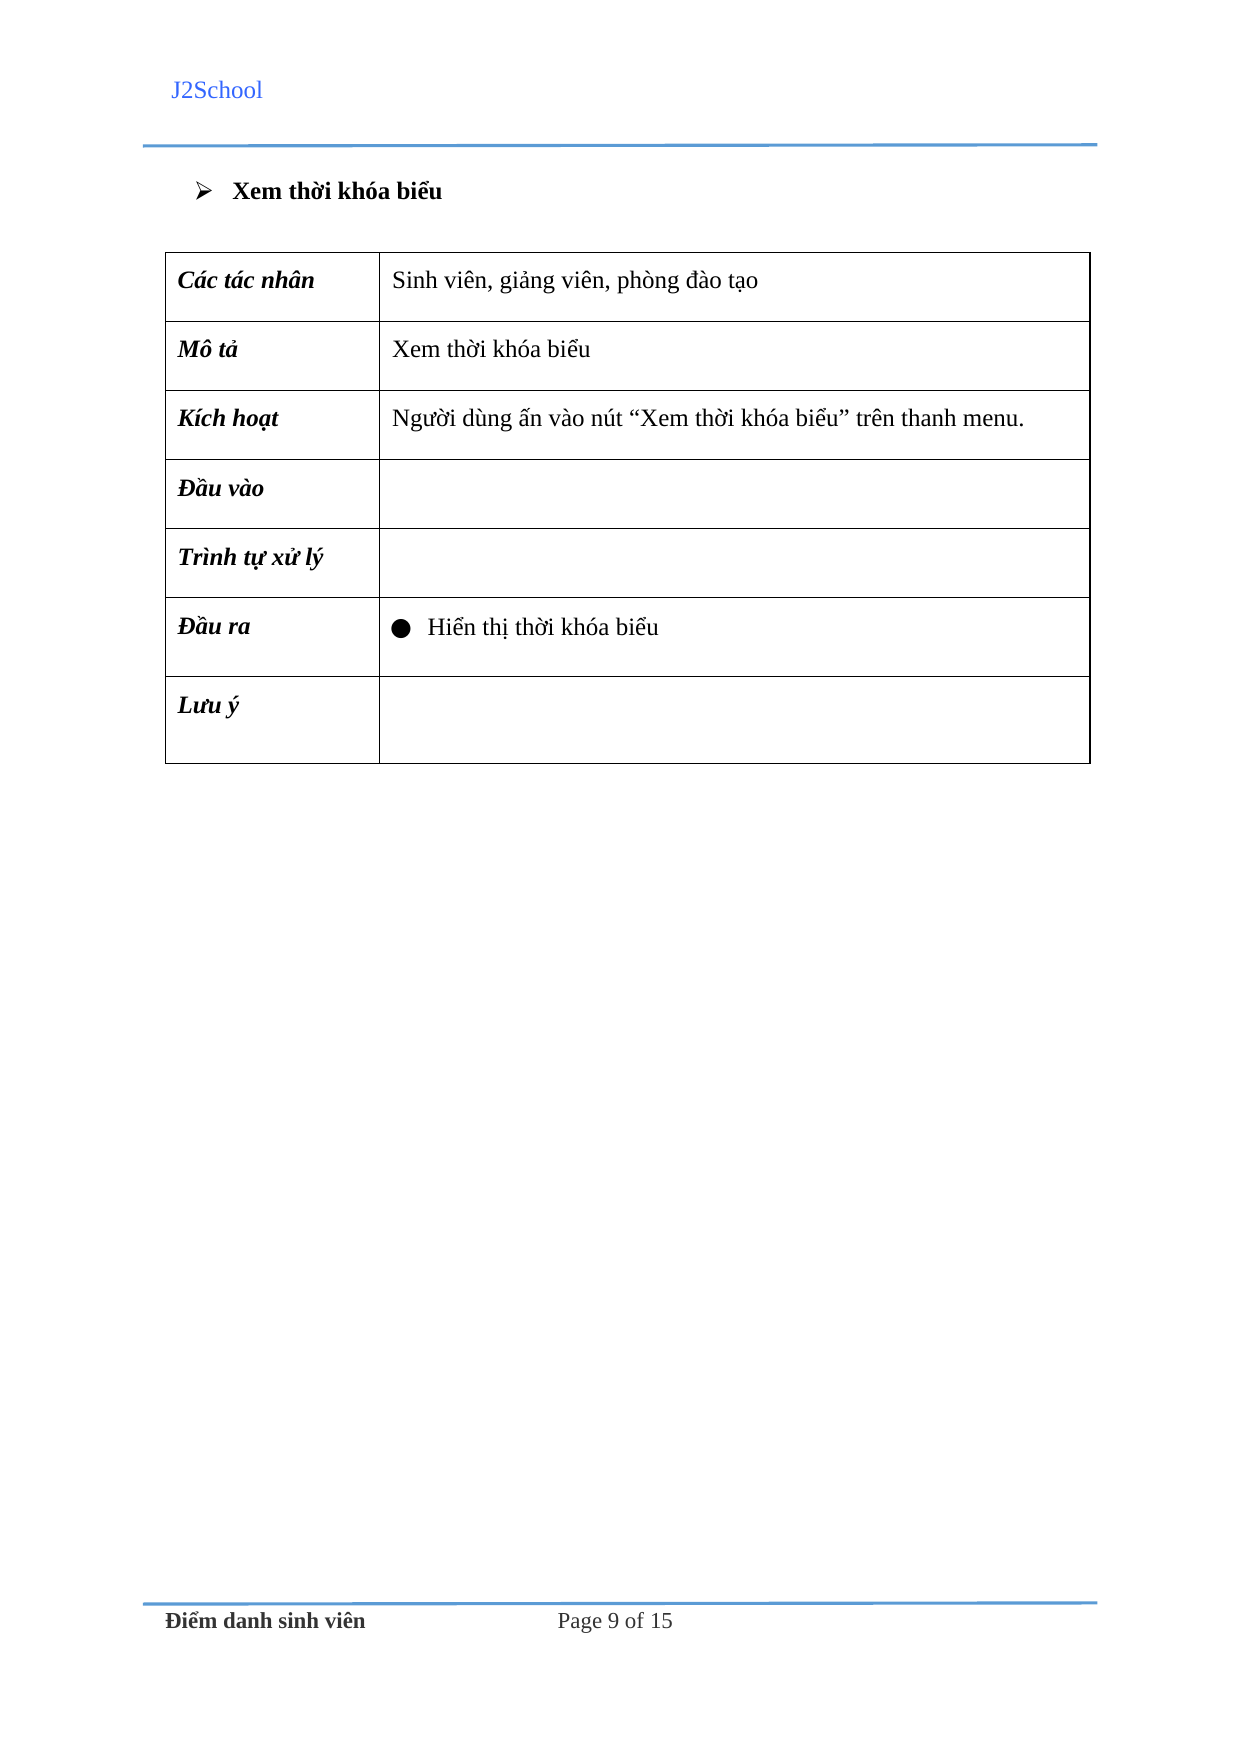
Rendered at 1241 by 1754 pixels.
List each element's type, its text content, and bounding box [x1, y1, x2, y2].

list Xem thời khóa biểu [194, 162, 1090, 214]
table_cell Đầu vào [166, 460, 379, 528]
table_cell Mô tả [166, 322, 379, 390]
table_header Sinh viên, giảng viên, phòng đào tạo [380, 253, 1089, 321]
table_cell [380, 460, 1089, 528]
table_cell [380, 529, 1089, 597]
table_cell [380, 677, 1089, 763]
table_cell Xem thời khóa biểu [380, 322, 1089, 390]
table_header Các tác nhân [166, 253, 379, 321]
table_cell Trình tự xử lý [166, 529, 379, 597]
table_cell Lưu ý [166, 677, 379, 763]
table_cell Người dùng ấn vào nút “Xem thời khóa biểu” trên thanh menu. [380, 391, 1089, 459]
table_cell Kích hoạt [166, 391, 379, 459]
table_cell Hiển thị thời khóa biểu [380, 598, 1089, 676]
table_cell Đầu ra [166, 598, 379, 676]
